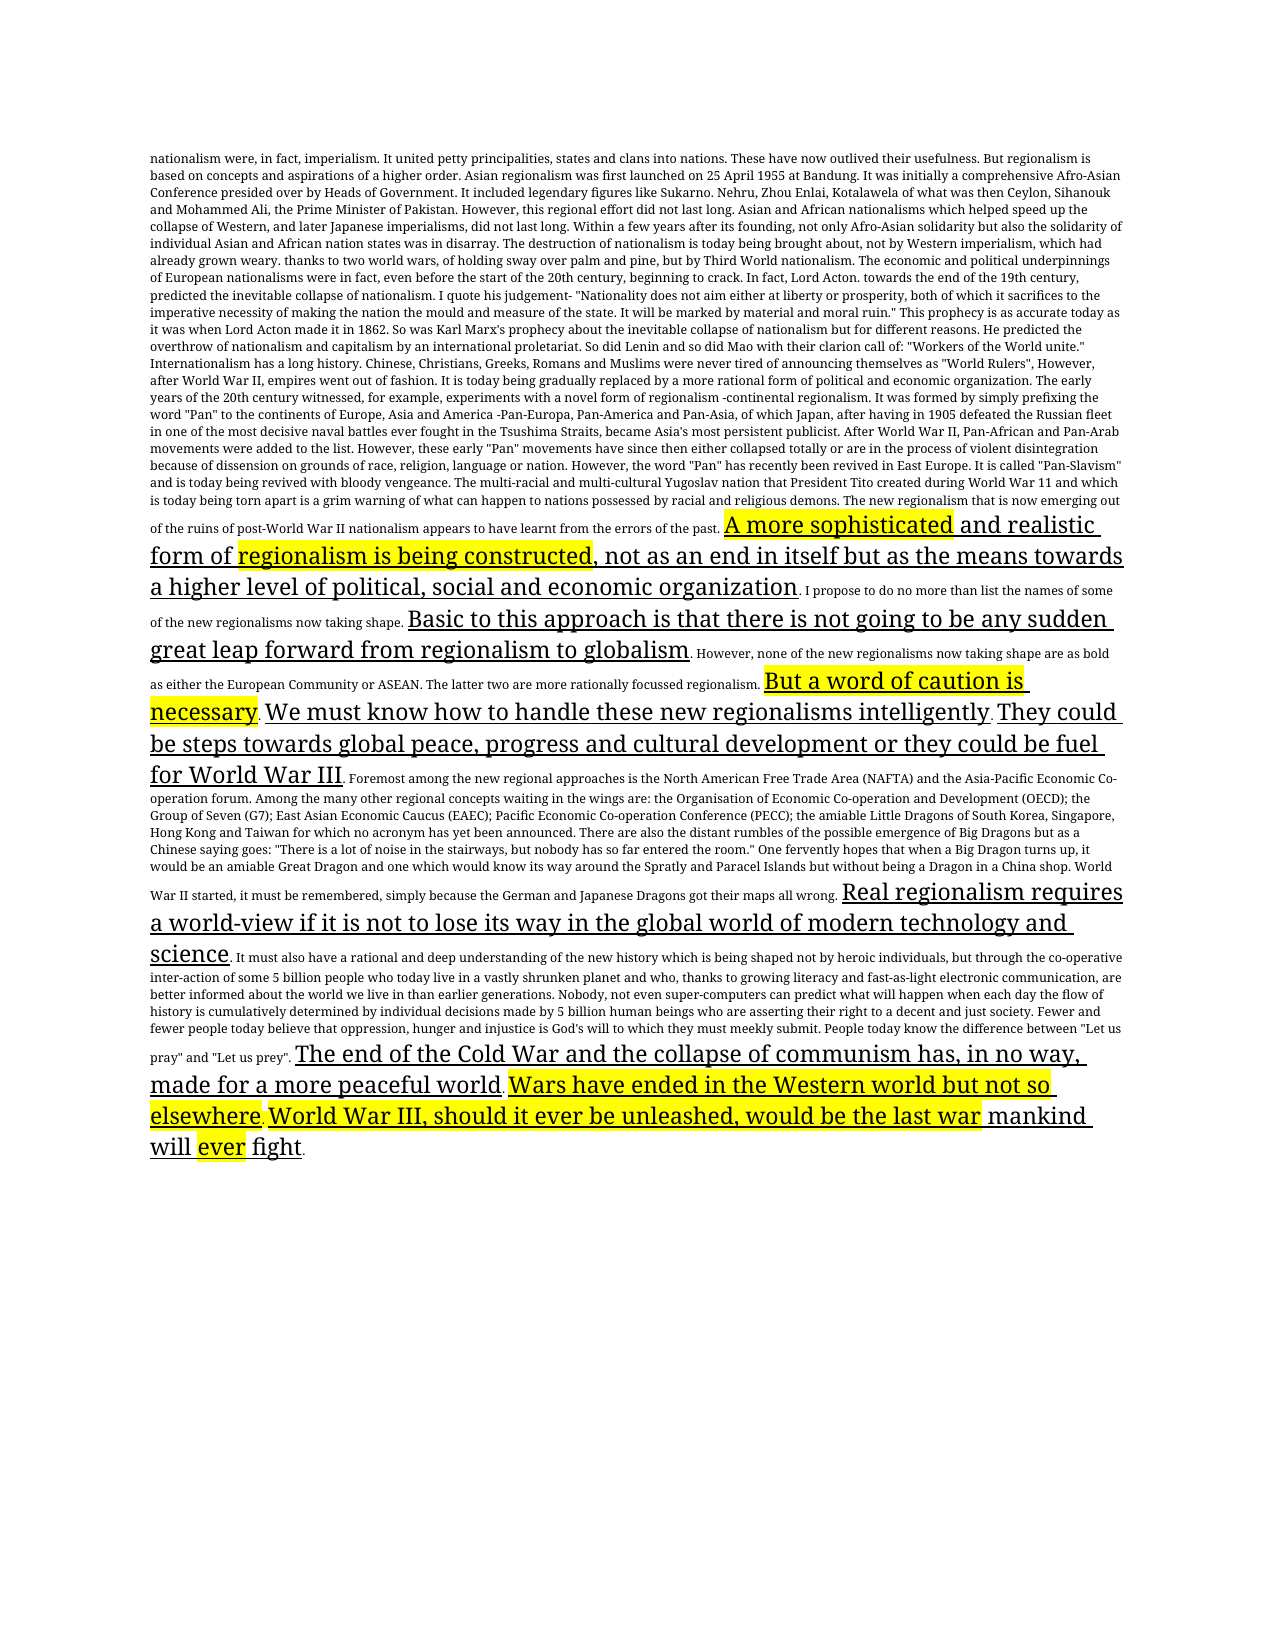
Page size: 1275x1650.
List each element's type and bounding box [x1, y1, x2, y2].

text [150, 150, 1125, 1162]
